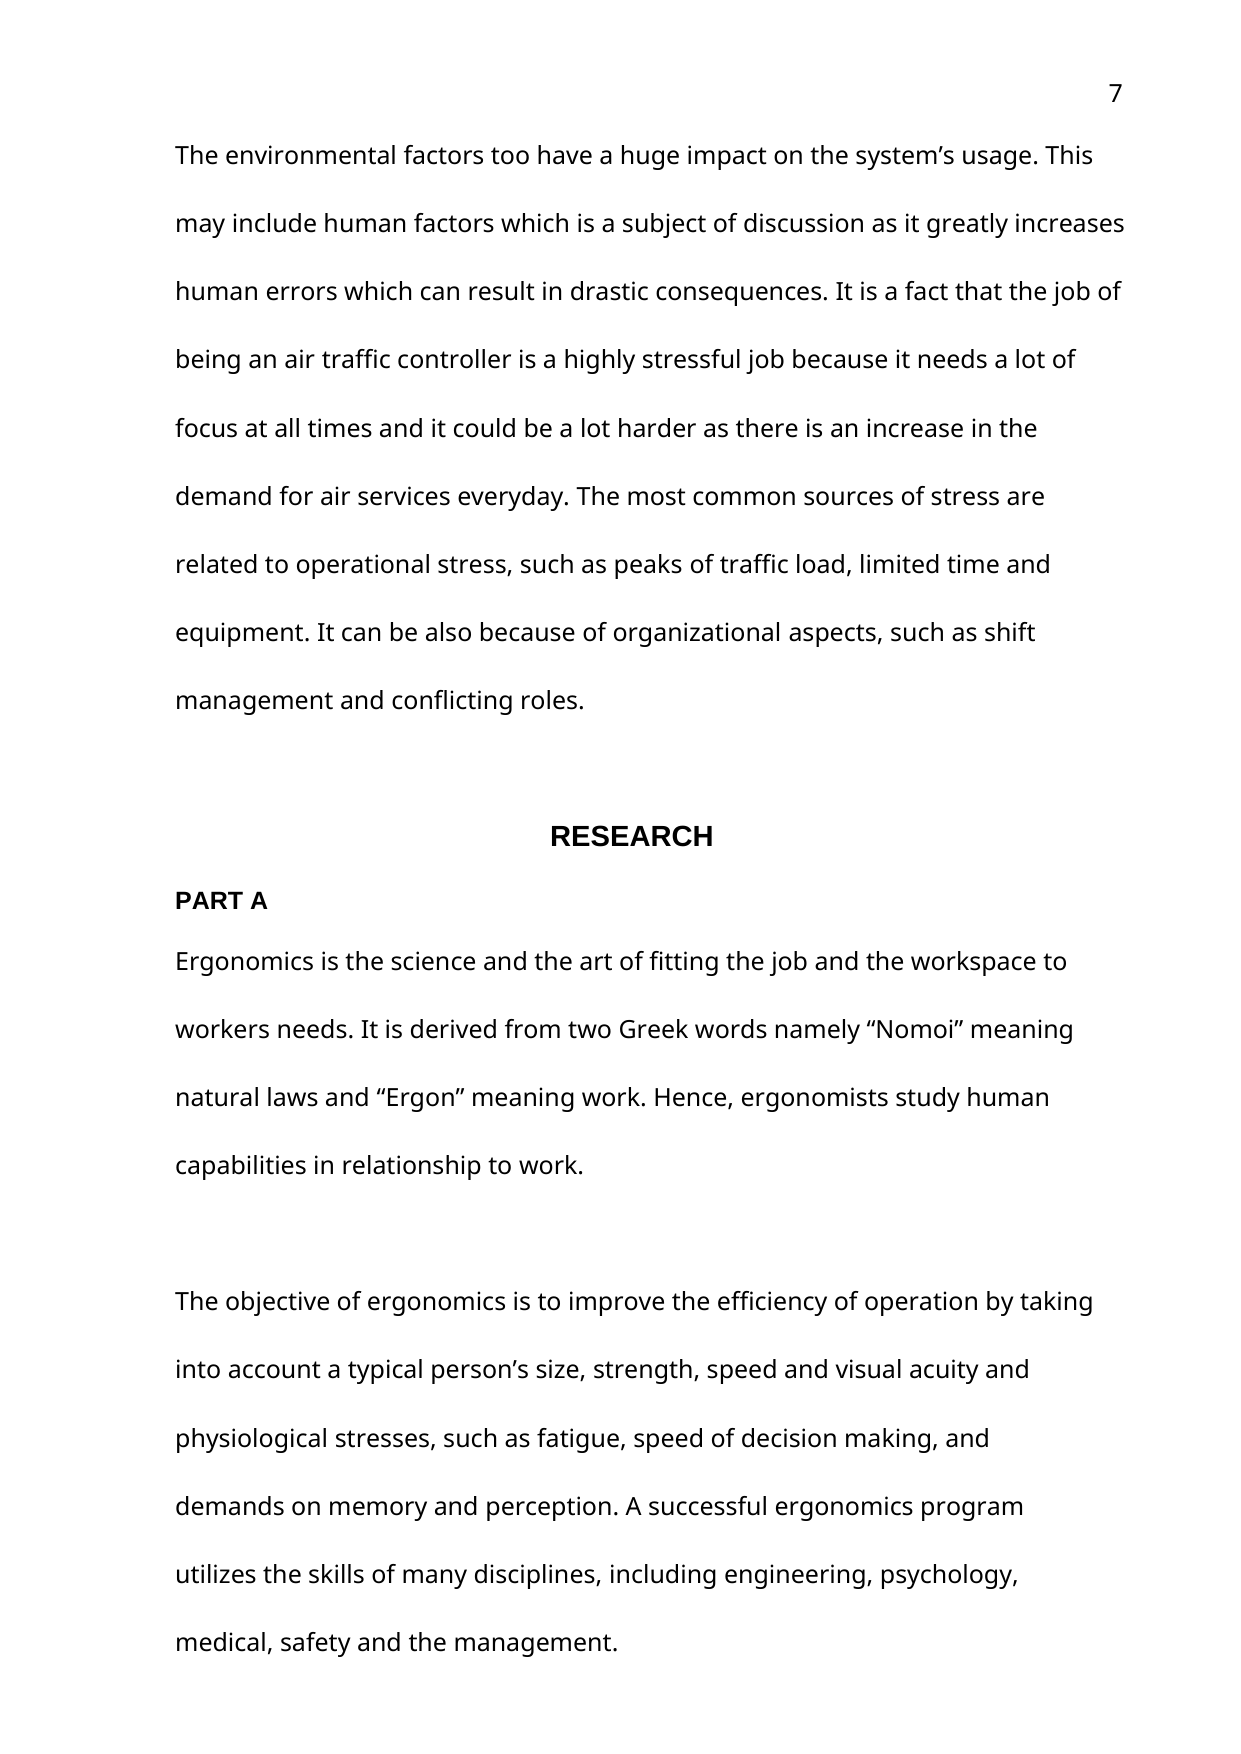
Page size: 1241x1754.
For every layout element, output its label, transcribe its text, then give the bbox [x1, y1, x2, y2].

text Ergonomics is the science and the art of fitting the job and the workspace to workers needs. It is derived from two Greek words namely “Nomoi” meaning natural laws and “Ergon” meaning work. Hence, ergonomists study human capabilities in relationship to work. [175, 943, 1128, 1182]
subtitle PART A [175, 886, 1159, 914]
subtitle RESEARCH [368, 819, 896, 852]
text The objective of ergonomics is to improve the efficiency of operation by taking into account a typical person’s size, strength, speed and visual acuity and physiological stresses, such as fatigue, speed of decision making, and demands on memory and perception. A successful ergonomics program utilizes the skills of many disciplines, including engineering, psychology, medical, safety and the management. [175, 1284, 1095, 1659]
text The environmental factors too have a huge impact on the system’s usage. This may include human factors which is a subject of discussion as it greatly increases human errors which can result in drastic consequences. It is a fact that the job of being an air traffic controller is a highly stressful job because it needs a lot of focus at all times and it could be a lot harder as there is an increase in the demand for air services everyday. The most common sources of stress are related to operational stress, such as peaks of traffic load, limited time and equipment. It can be also because of organizational aspects, such as shift management and conflicting roles. [175, 138, 1131, 717]
